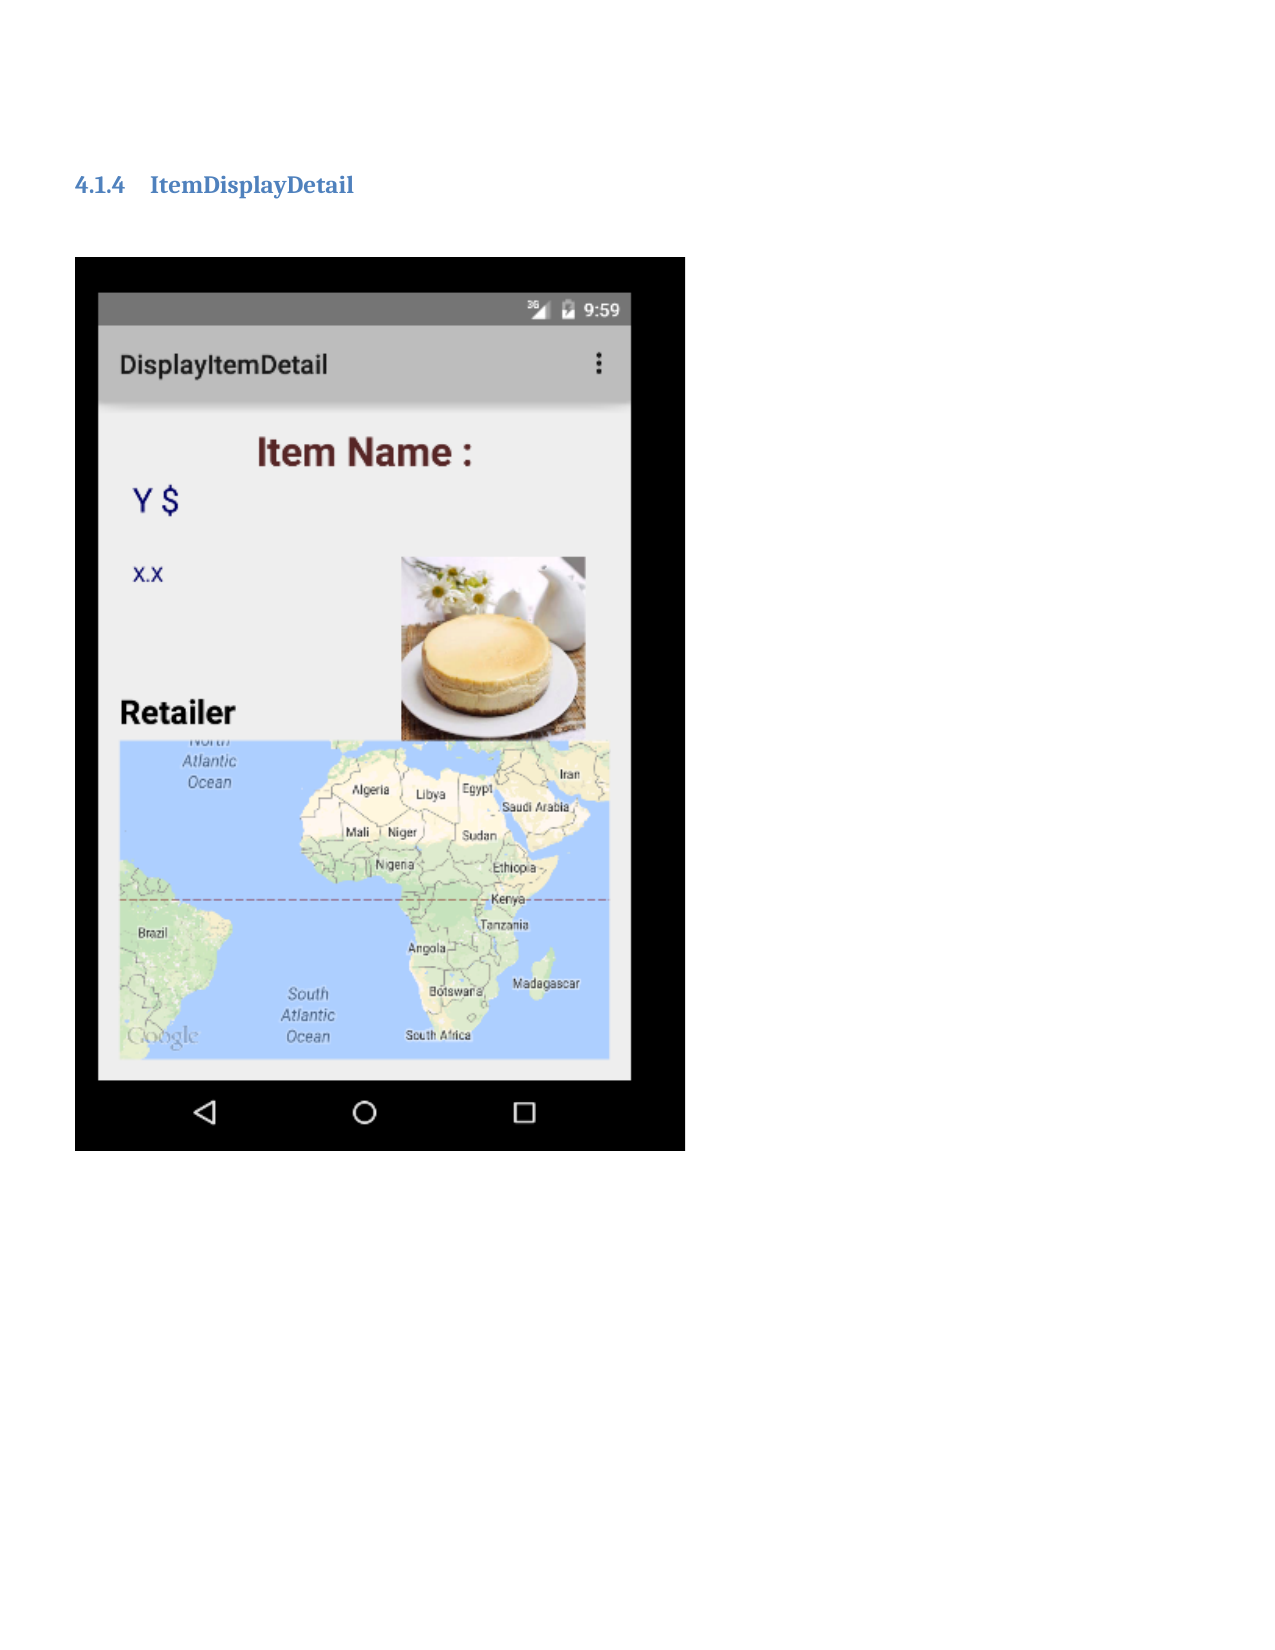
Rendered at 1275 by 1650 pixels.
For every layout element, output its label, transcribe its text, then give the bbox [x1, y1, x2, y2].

subtitle ItemDisplayDetail [75, 171, 1200, 199]
picture [75, 257, 686, 1151]
